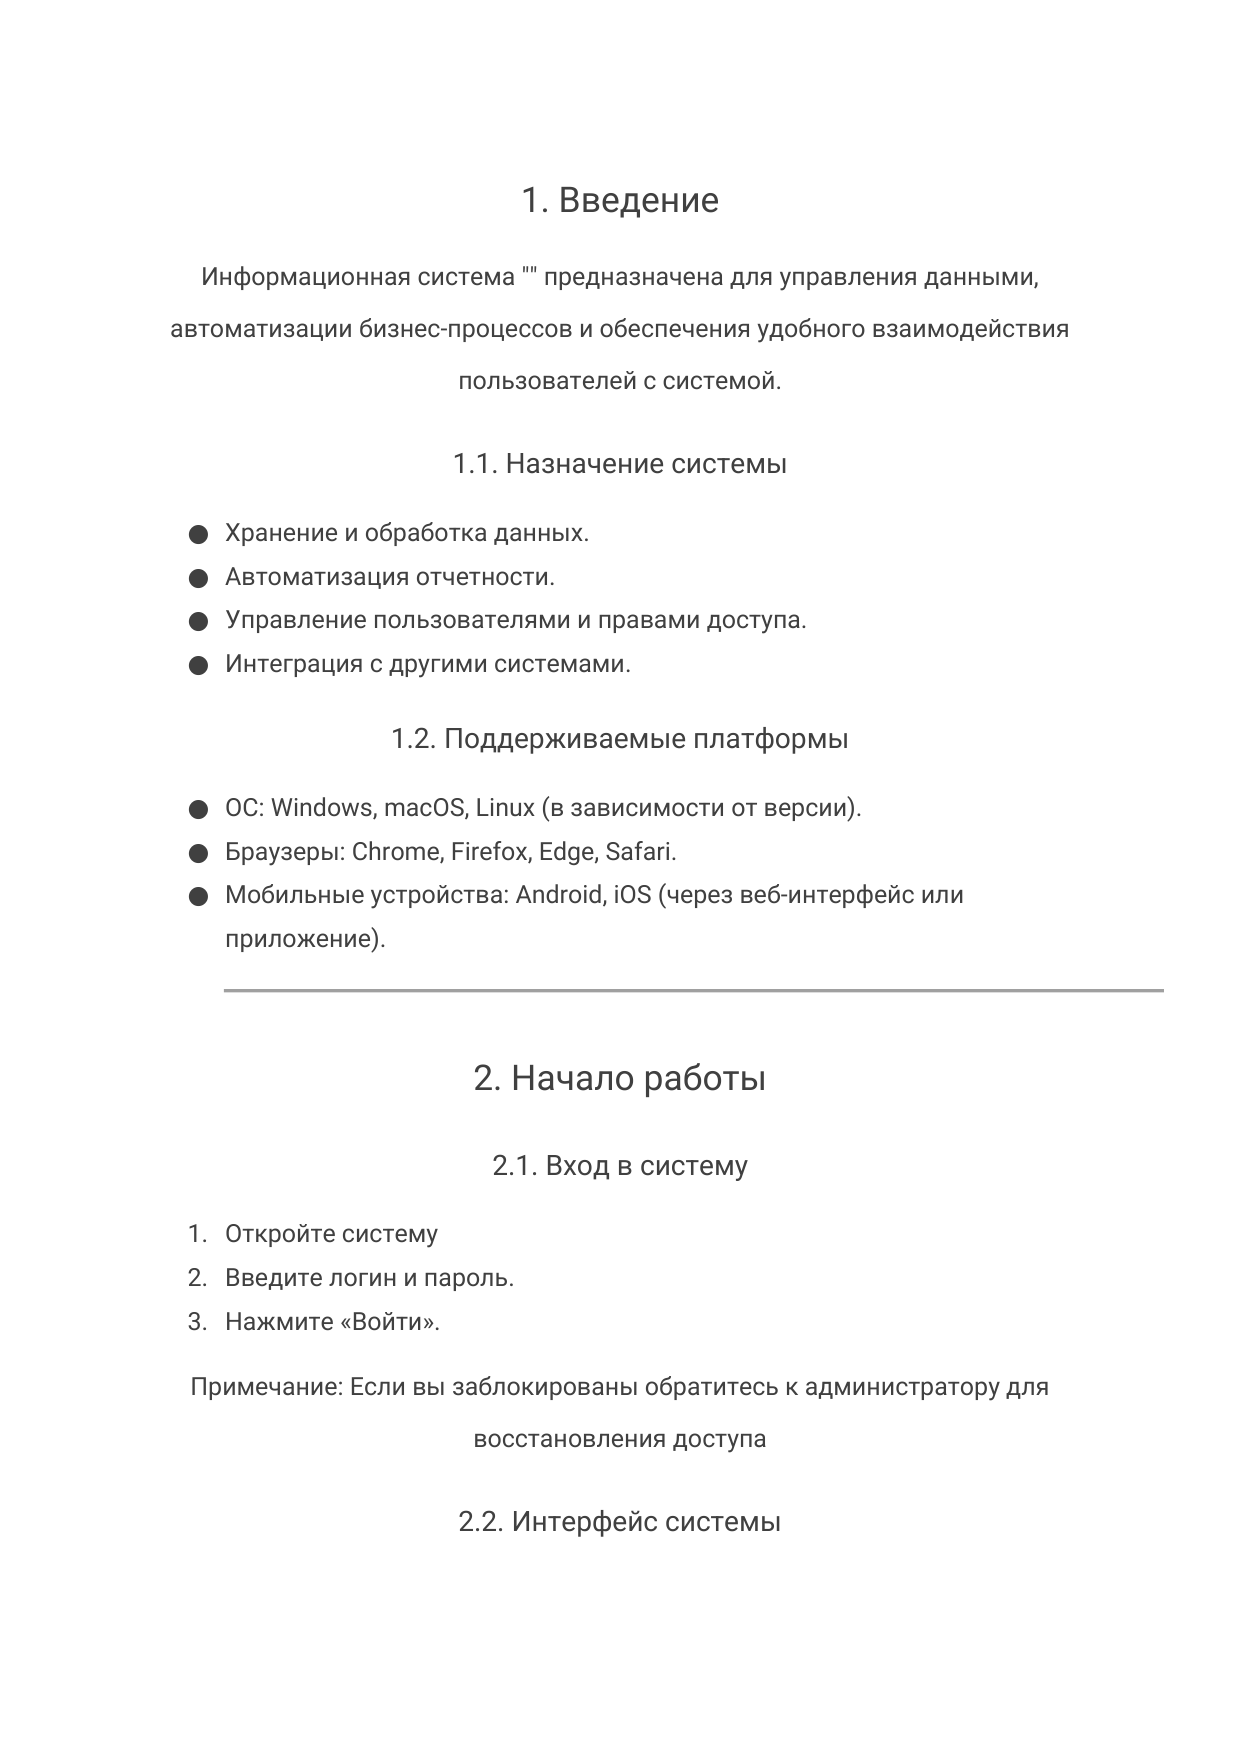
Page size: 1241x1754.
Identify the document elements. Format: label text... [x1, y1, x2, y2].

text Информационная система "" предназначена для управления данными, автоматизации бизнес-процессов и обеспечения удобного взаимодействия пользователей с системой. [150, 262, 1090, 396]
list Браузеры: Chrome, Firefox, Edge, Safari. [187, 837, 1090, 866]
list Интеграция с другими системами. [187, 649, 1090, 679]
subtitle 2. Начало работы [150, 1058, 1090, 1099]
subtitle 2.1. Вход в систему [150, 1149, 1090, 1182]
list Нажмите «Войти». [187, 1307, 1090, 1337]
list ОС: Windows, macOS, Linux (в зависимости от версии). [187, 793, 1090, 822]
list Откройте систему [187, 1219, 1090, 1249]
subtitle 1.1. Назначение системы [150, 448, 1090, 481]
text Примечание: Если вы заблокированы обратитесь к администратору для восстановления доступа [150, 1372, 1090, 1453]
list Введите логин и пароль. [187, 1263, 1090, 1293]
subtitle 1. Введение [150, 179, 1090, 221]
list Автоматизация отчетности. [187, 562, 1090, 591]
list Хранение и обработка данных. [187, 518, 1090, 547]
list Управление пользователями и правами доступа. [187, 606, 1090, 635]
list Мобильные устройства: Android, iOS (через веб-интерфейс или приложение). [187, 881, 1090, 954]
subtitle 1.2. Поддерживаемые платформы [150, 723, 1090, 756]
subtitle 2.2. Интерфейс системы [150, 1505, 1090, 1538]
